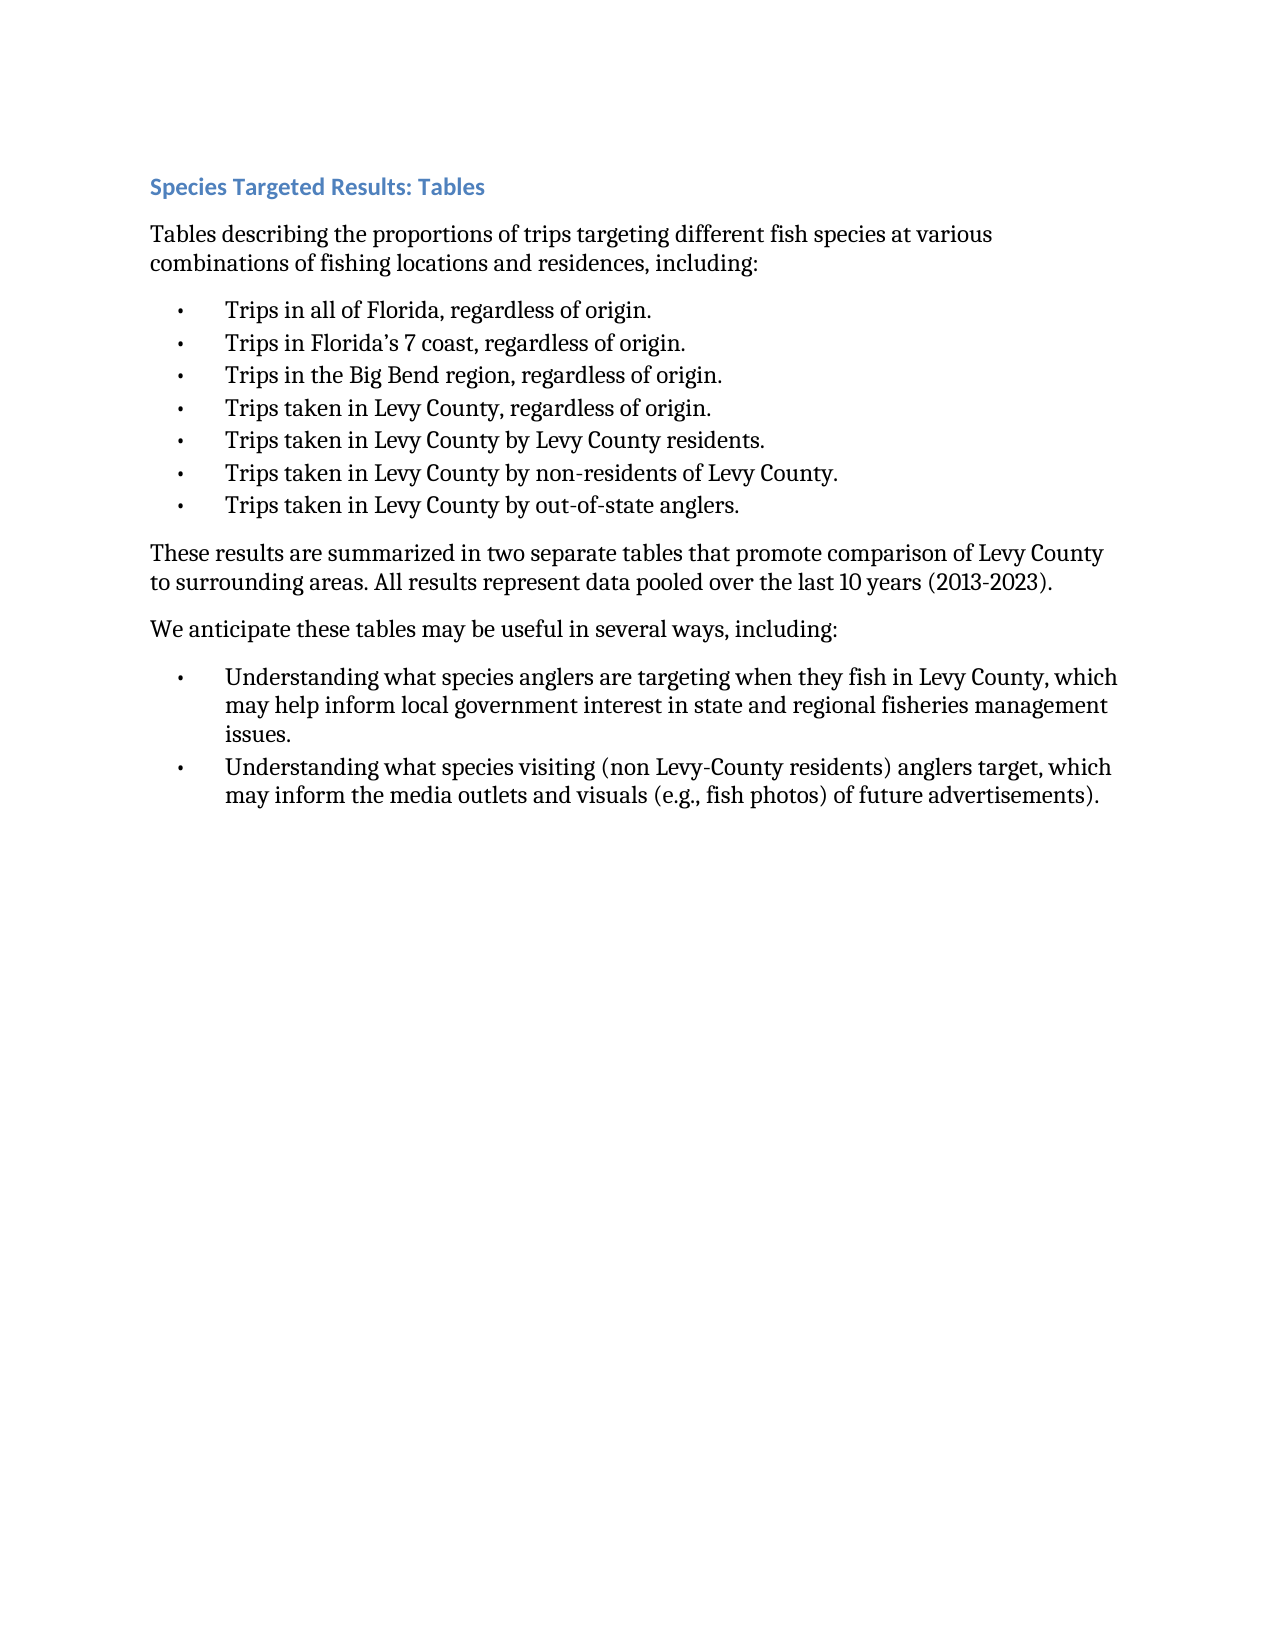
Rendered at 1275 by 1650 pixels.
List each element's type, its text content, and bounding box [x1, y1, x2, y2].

list Trips taken in Levy County by out-of-state anglers. [175, 491, 1125, 520]
list Trips in all of Florida, regardless of origin. [175, 296, 1125, 325]
list Trips taken in Levy County by Levy County residents. [175, 426, 1125, 455]
list Trips taken in Levy County by non-residents of Levy County. [175, 459, 1125, 488]
subtitle Species Targeted Results: Tables [150, 171, 1125, 201]
list Understanding what species visiting (non Levy-County residents) anglers target, which may inform the media outlets and visuals (e.g., fish photos) of future advertisements). [175, 753, 1125, 810]
list Understanding what species anglers are targeting when they fish in Levy County, which may help inform local government interest in state and regional fisheries management issues. [175, 663, 1125, 749]
text We anticipate these tables may be useful in several ways, including: [150, 615, 1125, 644]
list Trips in Florida’s 7 coast, regardless of origin. [175, 329, 1125, 358]
text These results are summarized in two separate tables that promote comparison of Levy County to surrounding areas. All results represent data pooled over the last 10 years (2013-2023). [150, 539, 1125, 596]
text Tables describing the proportions of trips targeting different fish species at various combinations of fishing locations and residences, including: [150, 220, 1125, 278]
list Trips taken in Levy County, regardless of origin. [175, 394, 1125, 423]
list Trips in the Big Bend region, regardless of origin. [175, 361, 1125, 390]
